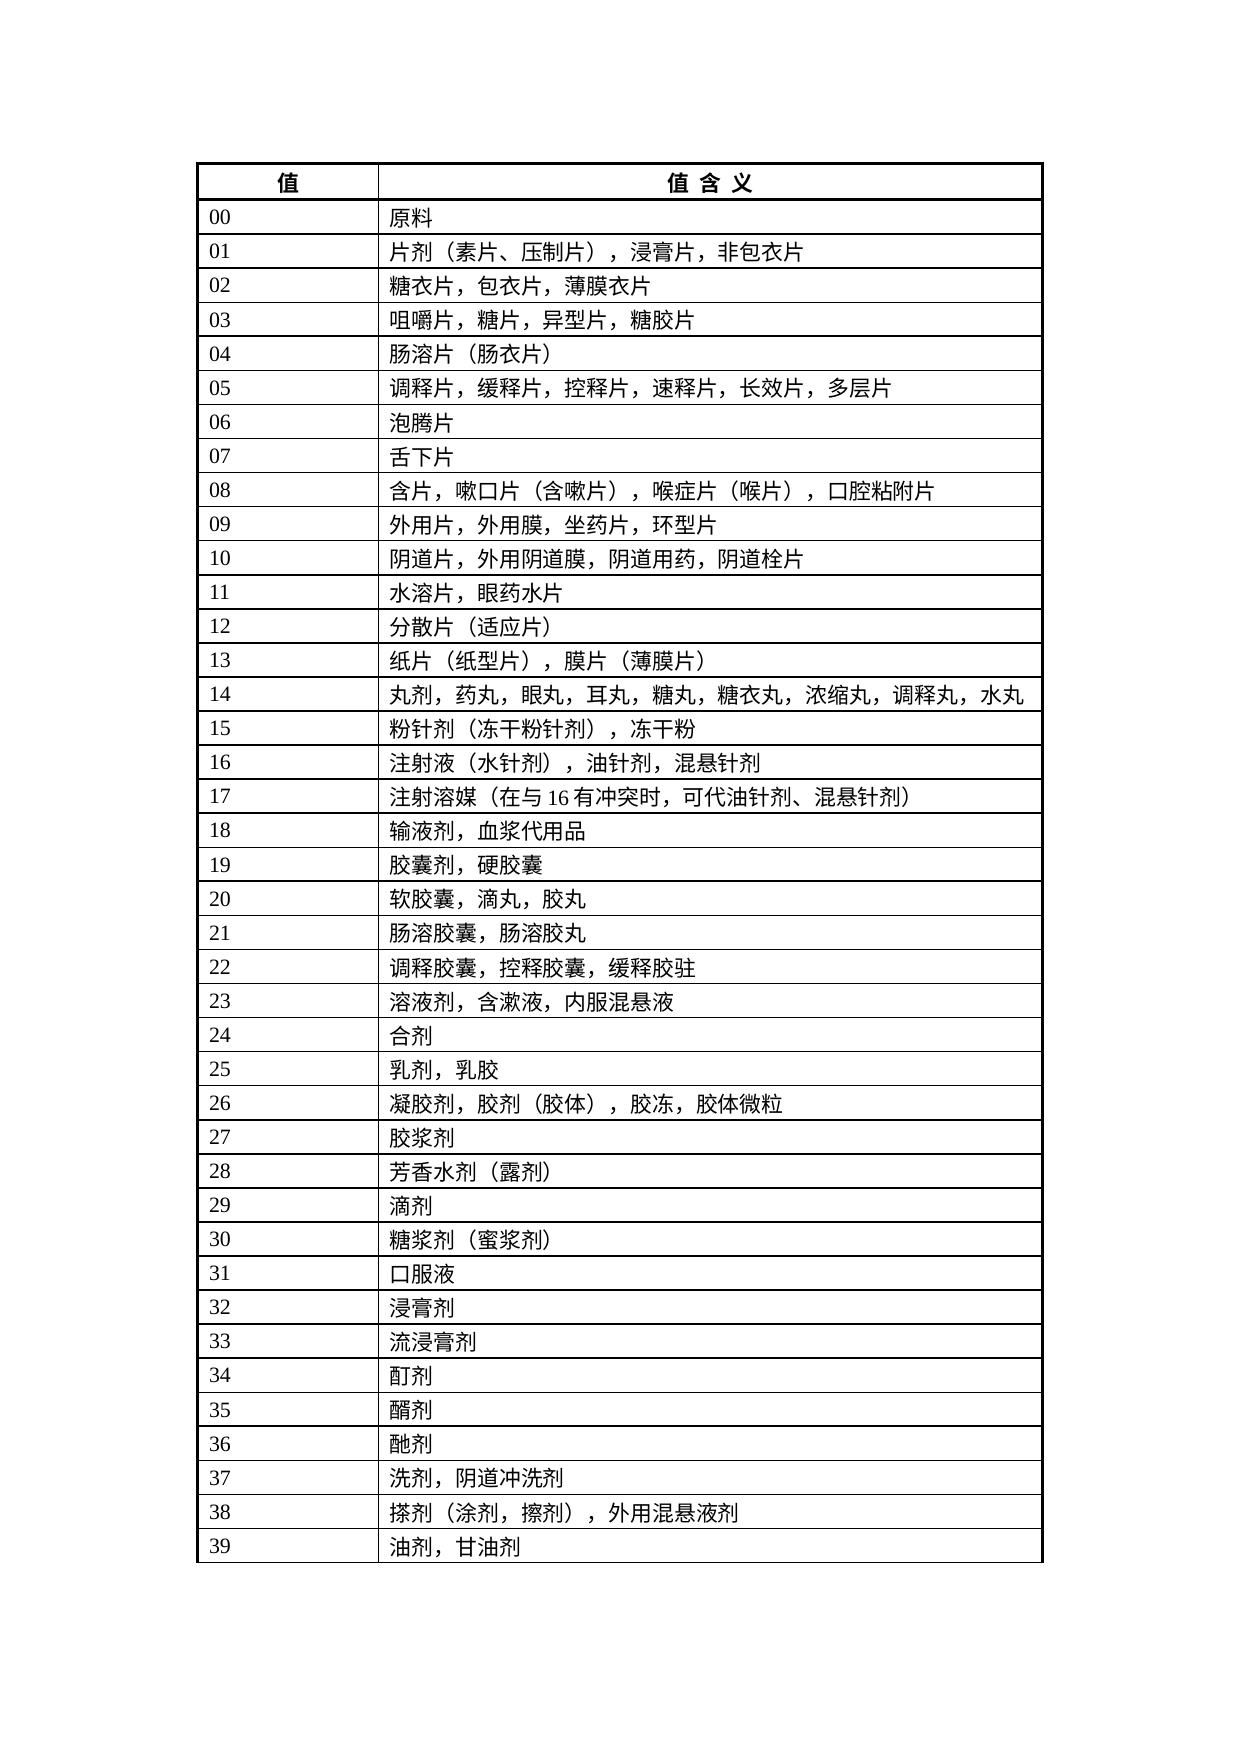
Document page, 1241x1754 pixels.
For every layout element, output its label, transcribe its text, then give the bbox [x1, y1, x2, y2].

table_cell 酊剂 [379, 1359, 1041, 1391]
table_cell 19 [199, 848, 378, 880]
table_cell 31 [199, 1257, 378, 1289]
table_cell 溶液剂，含漱液，内服混悬液 [379, 984, 1041, 1017]
table_cell 糖浆剂（蜜浆剂） [379, 1223, 1041, 1255]
table_cell 15 [199, 712, 378, 744]
table_cell 胶囊剂，硬胶囊 [379, 848, 1041, 880]
table_cell 含片，嗽口片（含嗽片），喉症片（喉片），口腔粘附片 [379, 473, 1041, 506]
table_cell 丸剂，药丸，眼丸，耳丸，糖丸，糖衣丸，浓缩丸，调释丸，水丸 [379, 678, 1041, 710]
table_cell 洗剂，阴道冲洗剂 [379, 1461, 1041, 1493]
table_cell 流浸膏剂 [379, 1325, 1041, 1357]
table_cell 07 [199, 439, 378, 472]
table_cell 片剂（素片、压制片），浸膏片，非包衣片 [379, 235, 1041, 267]
table_cell 搽剂（涂剂，擦剂），外用混悬液剂 [379, 1495, 1041, 1528]
table_cell 醑剂 [379, 1393, 1041, 1425]
table_cell 13 [199, 644, 378, 676]
table_cell 浸膏剂 [379, 1291, 1041, 1323]
table_cell 26 [199, 1086, 378, 1119]
table_cell 30 [199, 1223, 378, 1255]
table_cell 28 [199, 1155, 378, 1187]
table_cell 泡腾片 [379, 405, 1041, 438]
table_header 值 [199, 165, 378, 198]
table_cell 原料 [379, 201, 1041, 233]
table_cell 09 [199, 507, 378, 540]
table_cell 20 [199, 882, 378, 914]
table_cell 舌下片 [379, 439, 1041, 472]
table_cell 08 [199, 473, 378, 506]
table_cell 02 [199, 269, 378, 301]
table_cell 33 [199, 1325, 378, 1357]
table_cell 分散片（适应片） [379, 610, 1041, 642]
table_cell 软胶囊，滴丸，胶丸 [379, 882, 1041, 914]
table_cell 注射液（水针剂），油针剂，混悬针剂 [379, 746, 1041, 778]
table_cell 25 [199, 1052, 378, 1085]
table_cell 18 [199, 814, 378, 846]
table_cell 胶浆剂 [379, 1121, 1041, 1153]
table_cell 04 [199, 337, 378, 369]
table_cell 10 [199, 541, 378, 574]
table_cell 34 [199, 1359, 378, 1391]
table_cell 39 [199, 1529, 378, 1562]
table_cell 27 [199, 1121, 378, 1153]
table_cell 23 [199, 984, 378, 1017]
table_cell 输液剂，血浆代用品 [379, 814, 1041, 846]
table_cell 糖衣片，包衣片，薄膜衣片 [379, 269, 1041, 301]
table_cell 滴剂 [379, 1189, 1041, 1221]
table_cell 11 [199, 576, 378, 608]
table_cell 17 [199, 780, 378, 812]
table_cell 37 [199, 1461, 378, 1493]
table_cell 乳剂，乳胶 [379, 1052, 1041, 1085]
table_cell 06 [199, 405, 378, 438]
table_cell 酏剂 [379, 1427, 1041, 1459]
table_cell 38 [199, 1495, 378, 1528]
table_cell 咀嚼片，糖片，异型片，糖胶片 [379, 303, 1041, 335]
table_cell 16 [199, 746, 378, 778]
table_cell 肠溶胶囊，肠溶胶丸 [379, 916, 1041, 948]
table_cell 注射溶媒（在与16有冲突时，可代油针剂、混悬针剂） [379, 780, 1041, 812]
table_cell 调释片，缓释片，控释片，速释片，长效片，多层片 [379, 371, 1041, 403]
table_cell 03 [199, 303, 378, 335]
table_cell 36 [199, 1427, 378, 1459]
table_cell 阴道片，外用阴道膜，阴道用药，阴道栓片 [379, 541, 1041, 574]
table_cell 肠溶片（肠衣片） [379, 337, 1041, 369]
table_cell 凝胶剂，胶剂（胶体），胶冻，胶体微粒 [379, 1086, 1041, 1119]
table_cell 29 [199, 1189, 378, 1221]
table_cell 14 [199, 678, 378, 710]
table_cell 32 [199, 1291, 378, 1323]
table_cell 纸片（纸型片），膜片（薄膜片） [379, 644, 1041, 676]
table_cell 芳香水剂（露剂） [379, 1155, 1041, 1187]
table_cell 00 [199, 201, 378, 233]
table_cell 24 [199, 1018, 378, 1051]
table_header 值 含 义 [379, 165, 1041, 198]
table_cell 口服液 [379, 1257, 1041, 1289]
table_cell 调释胶囊，控释胶囊，缓释胶驻 [379, 950, 1041, 983]
table_cell 01 [199, 235, 378, 267]
table_cell 油剂，甘油剂 [379, 1529, 1041, 1562]
table_cell 12 [199, 610, 378, 642]
table_cell 22 [199, 950, 378, 983]
table_cell 粉针剂（冻干粉针剂），冻干粉 [379, 712, 1041, 744]
table_cell 外用片，外用膜，坐药片，环型片 [379, 507, 1041, 540]
table_cell 水溶片，眼药水片 [379, 576, 1041, 608]
table_cell 05 [199, 371, 378, 403]
table_cell 21 [199, 916, 378, 948]
table_cell 合剂 [379, 1018, 1041, 1051]
table_cell 35 [199, 1393, 378, 1425]
